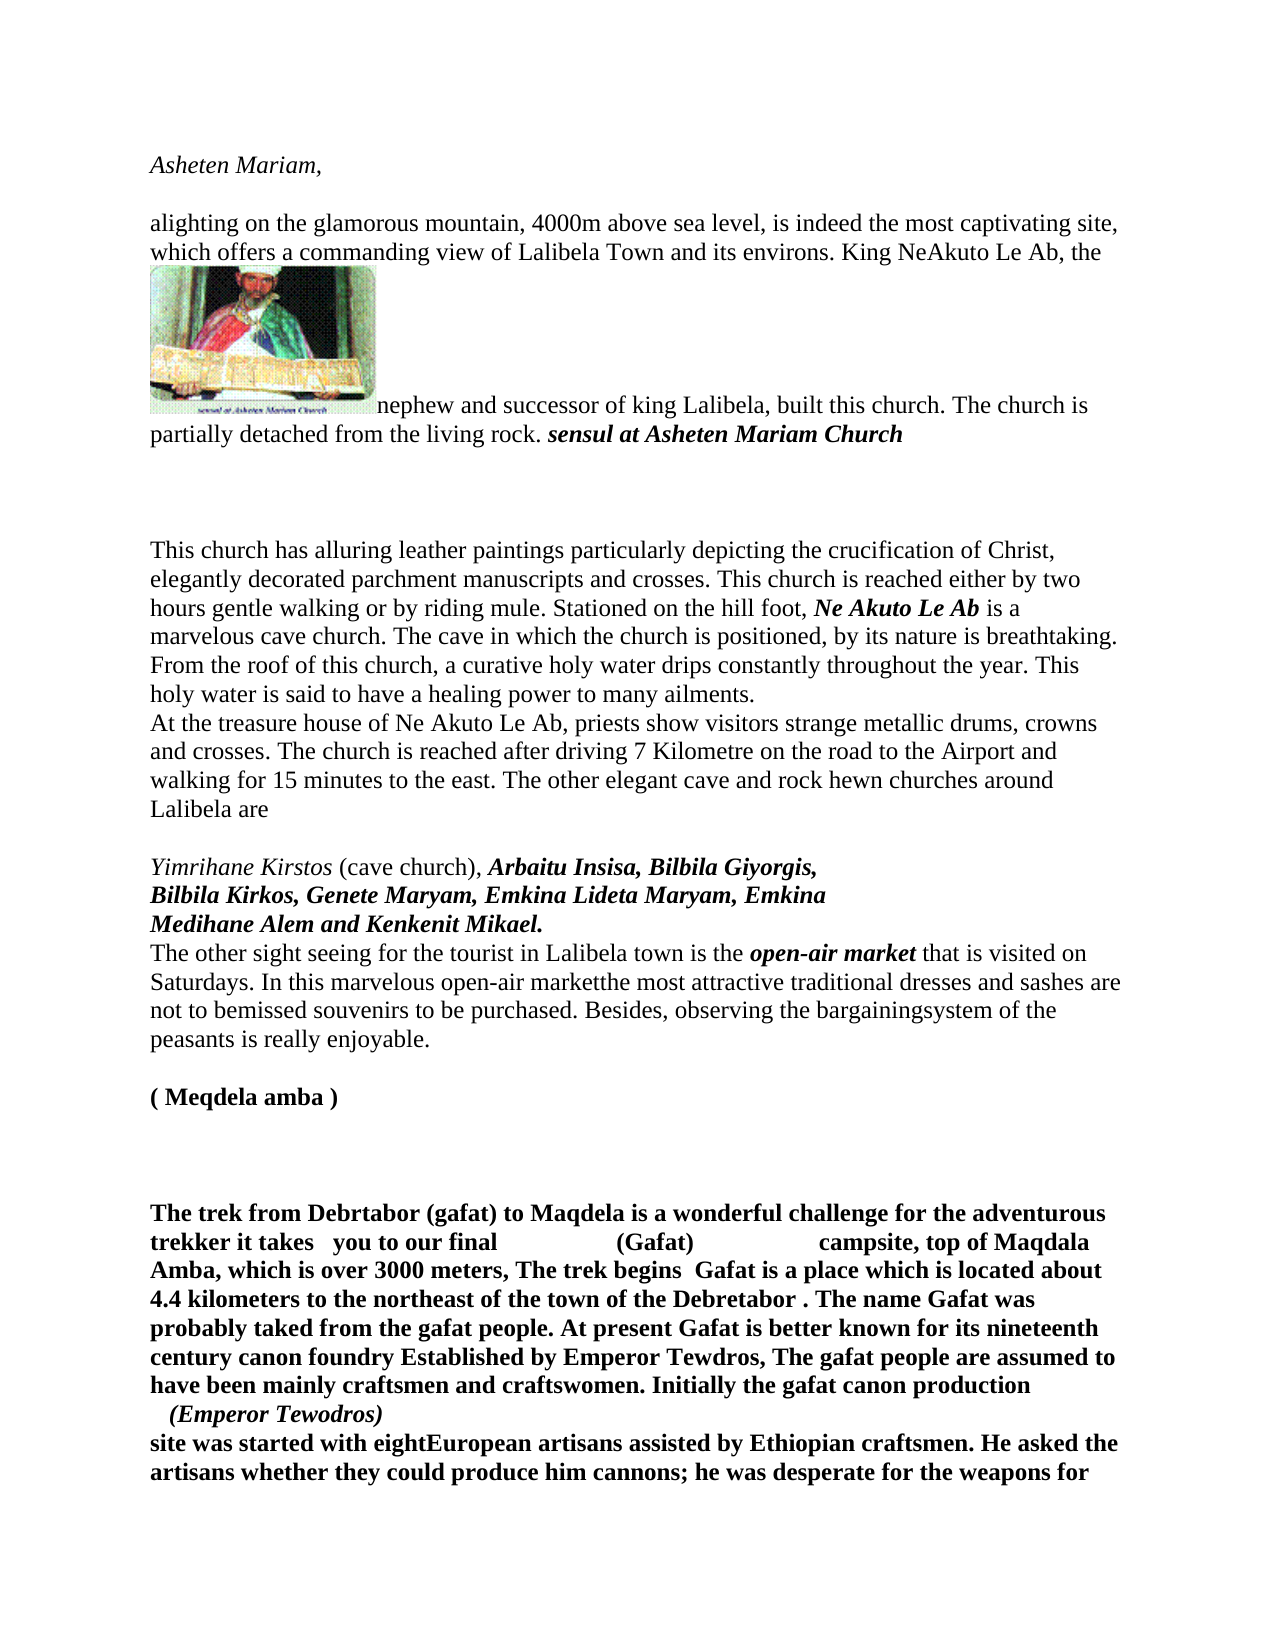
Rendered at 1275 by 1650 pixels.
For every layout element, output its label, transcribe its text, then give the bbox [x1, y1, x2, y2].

text alighting on the glamorous mountain, 4000m above sea level, is indeed the most captivating site, which offers a commanding view of Lalibela Town and its environs. King NeAkuto Le Ab, the nephew and successor of king Lalibela, built this church. The church is partially detached from the living rock. sensul at Asheten Mariam Church [150, 208, 1125, 448]
text Yimrihane Kirstos (cave church), Arbaitu Insisa, Bilbila Giyorgis, Bilbila Kirkos, Genete Maryam, Emkina Lideta Maryam, Emkina Medihane Alem and Kenkenit Mikael. The other sight seeing for the tourist in Lalibela town is the open-air market that is visited on Saturdays. In this marvelous open-air marketthe most attractive traditional dresses and sashes are not to bemissed souvenirs to be purchased. Besides, observing the bargainingsystem of the peasants is really enjoyable. [150, 852, 1125, 1053]
text Asheten Mariam, [150, 150, 1125, 179]
text ( Meqdela amba ) [150, 1082, 1125, 1111]
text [150, 1198, 1125, 1486]
text This church has alluring leather paintings particularly depicting the crucification of Christ, elegantly decorated parchment manuscripts and crosses. This church is reached either by two hours gentle walking or by riding mule. Stationed on the hill foot, Ne Akuto Le Ab is a marvelous cave church. The cave in which the church is positioned, by its nature is breathtaking. From the roof of this church, a curative holy water drips constantly throughout the year. This holy water is said to have a healing power to many ailments. At the treasure house of Ne Akuto Le Ab, priests show visitors strange metallic drums, crowns and crosses. The church is reached after driving 7 Kilometre on the road to the Airport and walking for 15 minutes to the east. The other elegant cave and rock hewn churches around Lalibela are [150, 535, 1125, 823]
picture [150, 265, 377, 414]
